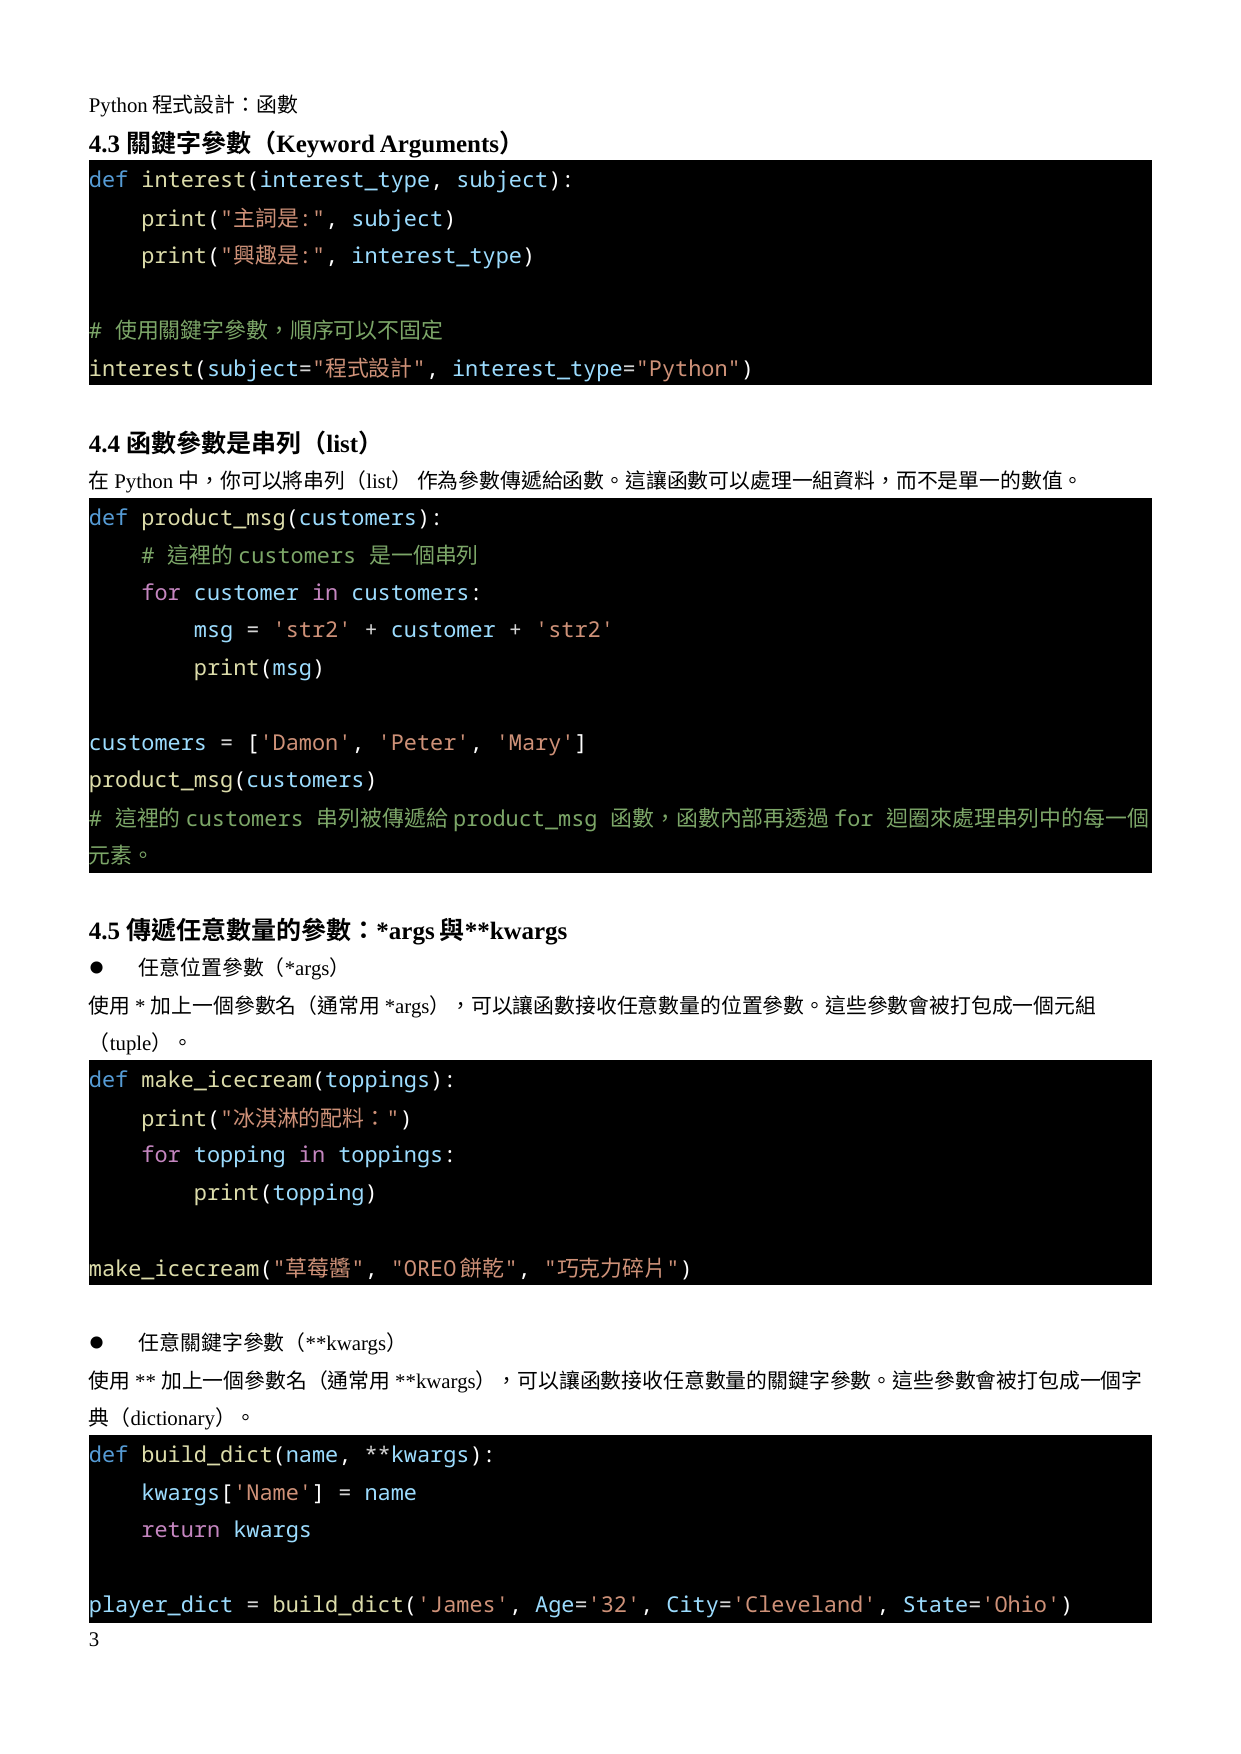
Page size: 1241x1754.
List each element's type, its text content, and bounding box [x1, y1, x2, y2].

text print(topping) [89, 1173, 1152, 1210]
text def make_icecream(toppings): [89, 1060, 1152, 1098]
text interest(subject="程式設計", interest_type="Python") [89, 348, 1152, 385]
text def interest(interest_type, subject): [89, 160, 1152, 198]
subtitle 函數參數是串列（list） [89, 423, 1152, 460]
text def product_msg(customers): [89, 498, 1152, 535]
text 使用 * 加上一個參數名（通常用 *args），可以讓函數接收任意數量的位置參數。這些參數會被打包成一個元組（tuple）。 [89, 985, 1152, 1060]
subtitle 關鍵字參數（Keyword Arguments） [89, 123, 1152, 160]
text kwargs['Name'] = name [89, 1473, 1152, 1510]
text def build_dict(name, **kwargs): [89, 1435, 1152, 1473]
text 在 Python 中，你可以將串列（list） 作為參數傳遞給函數。這讓函數可以處理一組資料，而不是單一的數值。 [89, 460, 1152, 498]
text player_dict = build_dict('James', Age='32', City='Cleveland', State='Ohio') [89, 1585, 1152, 1623]
text product_msg(customers) [89, 760, 1152, 798]
list 任意位置參數（*args） [89, 948, 1152, 985]
subtitle 傳遞任意數量的參數：*args與**kwargs [89, 910, 1152, 948]
text customers = ['Damon', 'Peter', 'Mary'] [89, 723, 1152, 760]
text msg = 'str2' + customer + 'str2' [89, 610, 1152, 648]
text print("主詞是:", subject) [89, 198, 1152, 235]
text print(msg) [89, 648, 1152, 685]
text for customer in customers: [89, 573, 1152, 610]
text print("興趣是:", interest_type) [89, 235, 1152, 273]
text for topping in toppings: [89, 1135, 1152, 1173]
text return kwargs [89, 1510, 1152, 1548]
text 使用 ** 加上一個參數名（通常用 **kwargs），可以讓函數接收任意數量的關鍵字參數。這些參數會被打包成一個字典（dictionary）。 [89, 1360, 1152, 1435]
text # 這裡的 customers 串列被傳遞給 product_msg 函數，函數內部再透過 for 迴圈來處理串列中的每一個元素。 [89, 798, 1152, 873]
text # 使用關鍵字參數，順序可以不固定 [89, 310, 1152, 348]
text print("冰淇淋的配料：") [89, 1098, 1152, 1135]
list 任意關鍵字參數（**kwargs） [89, 1323, 1152, 1360]
text make_icecream("草莓醬", "OREO餅乾", "巧克力碎片") [89, 1248, 1152, 1285]
text # 這裡的 customers 是一個串列 [89, 535, 1152, 573]
